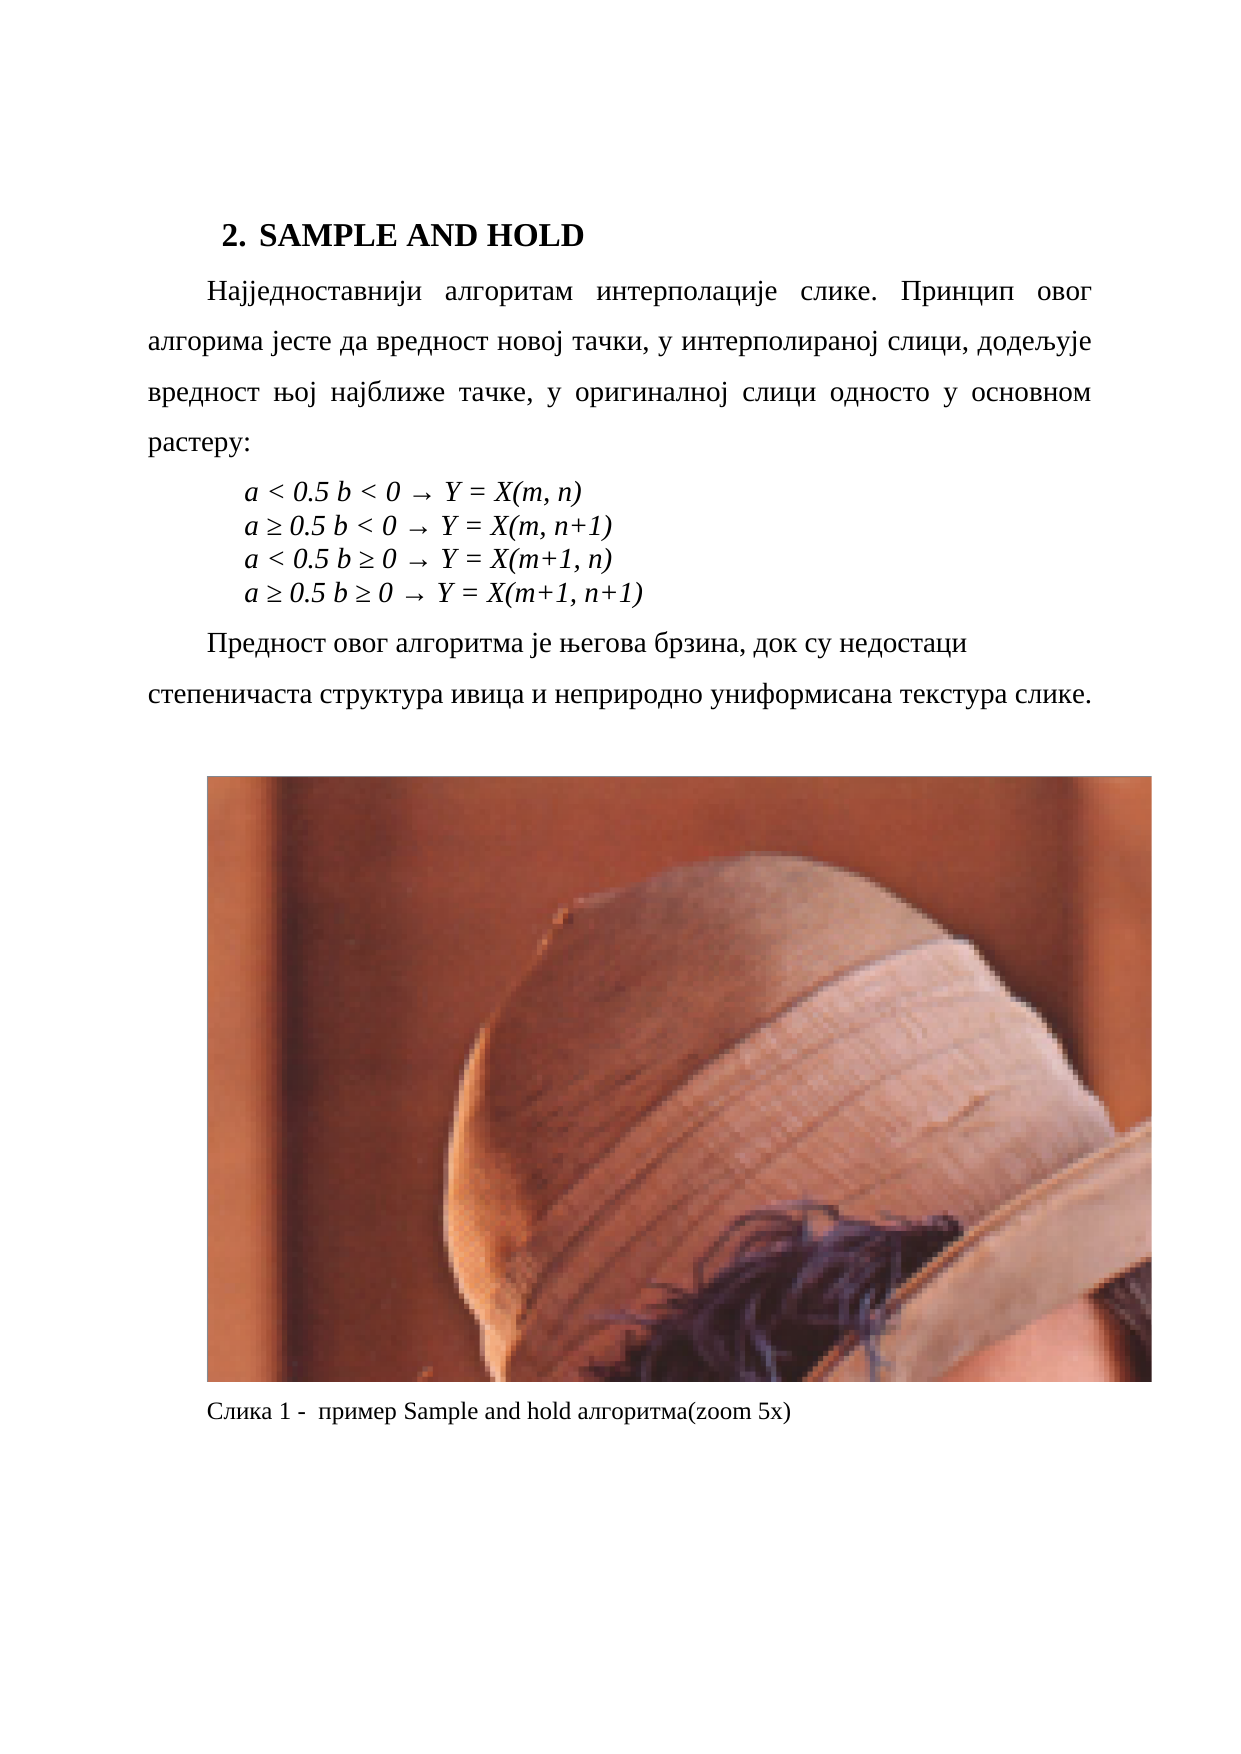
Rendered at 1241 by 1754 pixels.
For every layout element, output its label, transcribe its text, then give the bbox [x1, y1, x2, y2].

text a ≥ 0.5 b < 0 → Y = X(m, n+1) [185, 508, 1093, 542]
text Најједноставнији алгоритам интерполације слике. Принцип овог алгорима јесте да вредност новој тачки, у интерполираној слици, додељује вредност њој најближе тачке, у оригиналној слици односто у основном растеру: [148, 273, 1093, 458]
text a < 0.5 b ≥ 0 → Y = X(m+1, n) [185, 542, 1093, 575]
list SAMPLE AND HOLD [221, 216, 1093, 254]
text a < 0.5 b < 0 → Y = X(m, n) [185, 474, 1093, 508]
text Слика 1 - пример Sample and hold алгоритма(zoom 5x) [148, 1396, 1093, 1424]
picture [206, 776, 1152, 1382]
text Предност овог алгоритма је његова брзина, док су недостаци степеничаста структура ивица и неприродно униформисана текстура слике. [148, 625, 1093, 709]
text a ≥ 0.5 b ≥ 0 → Y = X(m+1, n+1) [244, 575, 1093, 609]
